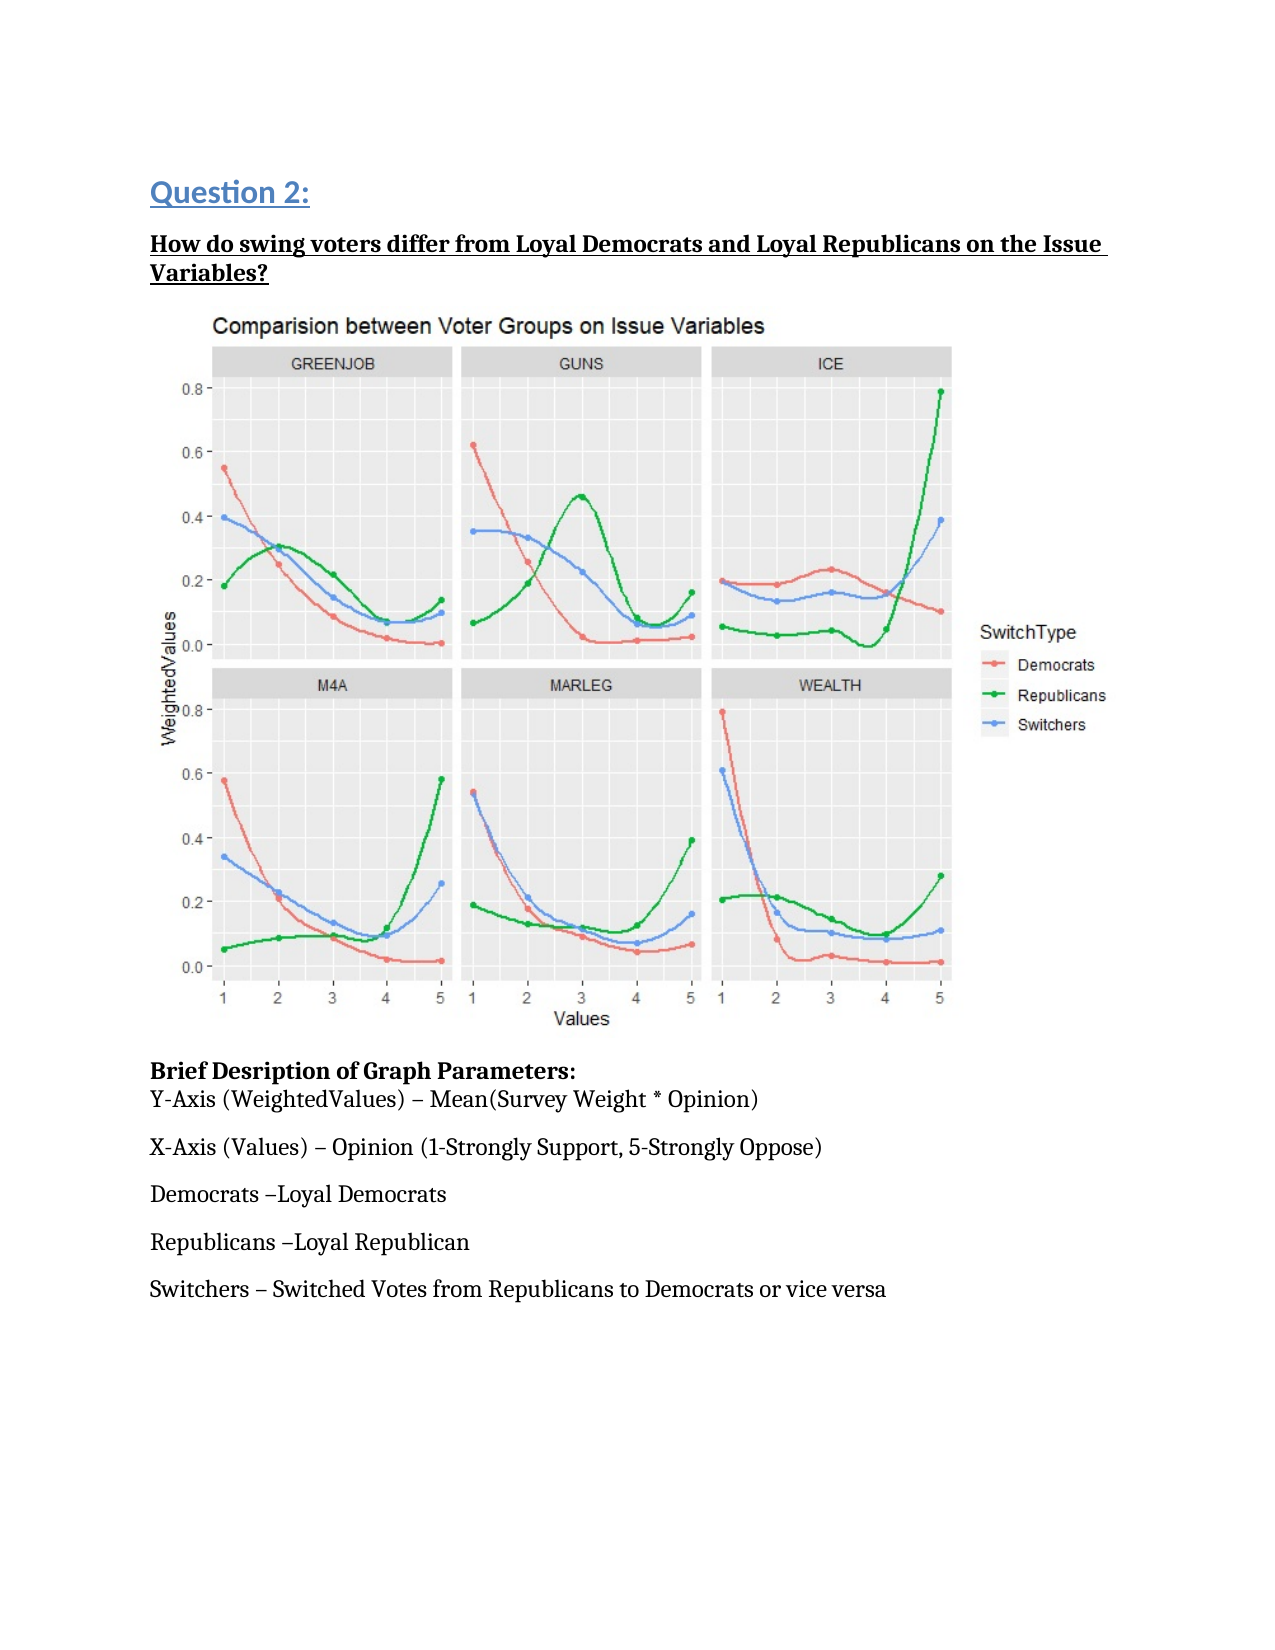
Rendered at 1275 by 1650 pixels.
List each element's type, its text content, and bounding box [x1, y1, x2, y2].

text Democrats –Loyal Democrats [150, 1180, 1125, 1209]
subtitle Question 2: [150, 171, 1125, 212]
text Republicans –Loyal Republican [150, 1228, 1125, 1257]
text X-Axis (Values) – Opinion (1-Strongly Support, 5-Strongly Oppose) [150, 1133, 1125, 1162]
text Y-Axis (WeightedValues) – Mean(Survey Weight * Opinion) [150, 1085, 1125, 1114]
text How do swing voters differ from Loyal Democrats and Loyal Republicans on the Issue Variables? [150, 230, 1125, 288]
text Brief Desription of Graph Parameters: [150, 1057, 1125, 1085]
picture [150, 306, 1125, 1038]
text Switchers – Switched Votes from Republicans to Democrats or vice versa [150, 1275, 1125, 1304]
